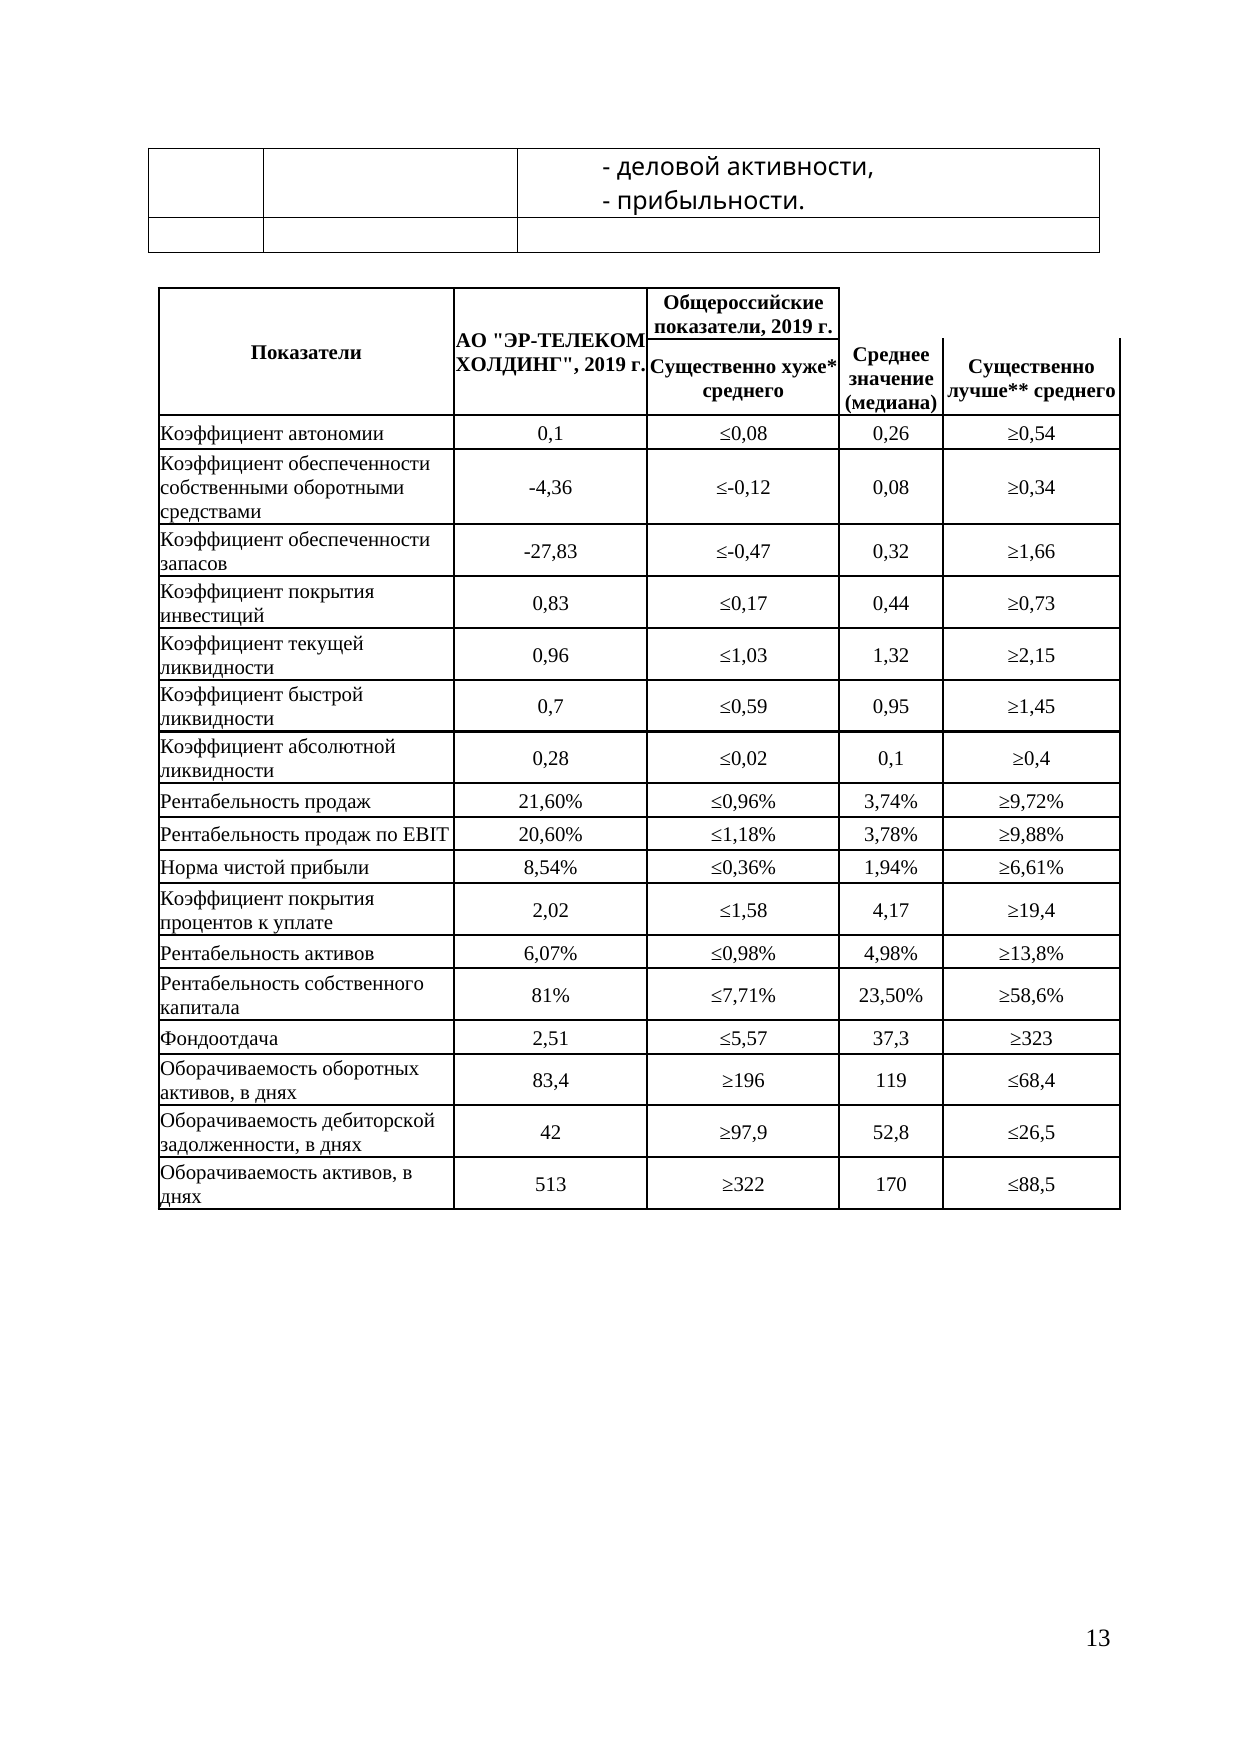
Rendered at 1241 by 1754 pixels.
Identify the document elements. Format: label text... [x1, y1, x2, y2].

table_cell Коэффициент быстрой ликвидности [160, 681, 453, 730]
table_cell ≥6,61% [944, 851, 1119, 882]
table_cell ≥322 [648, 1158, 838, 1208]
table_cell ≥19,4 [944, 884, 1119, 934]
table_cell ≤1,58 [648, 884, 838, 934]
table_cell 2,51 [455, 1021, 646, 1052]
table_cell 0,1 [455, 416, 646, 447]
table_cell 170 [840, 1158, 942, 1208]
table_cell ≥323 [944, 1021, 1119, 1052]
table_cell ≤26,5 [944, 1106, 1119, 1156]
table_cell ≥13,8% [944, 936, 1119, 967]
table_cell 2,02 [455, 884, 646, 934]
table_cell ≤1,18% [648, 818, 838, 849]
table_cell ≤0,98% [648, 936, 838, 967]
table_cell ≥196 [648, 1055, 838, 1104]
table_cell ≤-0,47 [648, 525, 838, 575]
table_cell Рентабельность продаж [160, 784, 453, 816]
table_cell 0,32 [840, 525, 942, 575]
table_cell ≥0,34 [944, 450, 1119, 523]
table_cell ≥2,15 [944, 629, 1119, 679]
table_cell Норма чистой прибыли [160, 851, 453, 882]
table_cell ≤0,17 [648, 577, 838, 627]
table_cell Коэффициент автономии [160, 416, 453, 447]
table_cell 1,32 [840, 629, 942, 679]
table_cell Среднее значение (медиана) [840, 338, 942, 414]
table_cell Рентабельность активов [160, 936, 453, 967]
table_cell ≥0,54 [944, 416, 1119, 447]
table_header Общероссийские показатели, 2019 г. [648, 289, 838, 338]
table_cell ≥1,45 [944, 681, 1119, 730]
table_cell 37,3 [840, 1021, 942, 1052]
table_cell 23,50% [840, 969, 942, 1019]
table_cell 83,4 [455, 1055, 646, 1104]
table_cell 52,8 [840, 1106, 942, 1156]
table_cell [518, 218, 1099, 252]
table_cell Коэффициент обеспеченности собственными оборотными средствами [160, 450, 453, 523]
table_cell 4,17 [840, 884, 942, 934]
table_cell -27,83 [455, 525, 646, 575]
table_cell Рентабельность собственного капитала [160, 969, 453, 1019]
table_cell [264, 218, 517, 252]
table_cell ≥9,88% [944, 818, 1119, 849]
table_cell ≤68,4 [944, 1055, 1119, 1104]
table_cell Существенно лучше** среднего [944, 338, 1119, 414]
table_cell 0,83 [455, 577, 646, 627]
table_cell Коэффициент обеспеченности запасов [160, 525, 453, 575]
table_cell 513 [455, 1158, 646, 1208]
table_cell ≥0,4 [944, 733, 1119, 782]
table_cell 0,08 [840, 450, 942, 523]
table_cell Рентабельность продаж по EBIT [160, 818, 453, 849]
table_header АО "ЭР-ТЕЛЕКОМ ХОЛДИНГ", 2019 г. [455, 289, 646, 414]
table_cell 0,95 [840, 681, 942, 730]
table_cell Коэффициент абсолютной ликвидности [160, 733, 453, 782]
table_cell [149, 218, 263, 252]
table_cell ≤0,36% [648, 851, 838, 882]
table_cell Оборачиваемость активов, в днях [160, 1158, 453, 1208]
table_cell -4,36 [455, 450, 646, 523]
table_cell 1,94% [840, 851, 942, 882]
table_cell 119 [840, 1055, 942, 1104]
table_cell 21,60% [455, 784, 646, 816]
table_cell ≥0,73 [944, 577, 1119, 627]
table_cell 3,78% [840, 818, 942, 849]
table_header Показатели [160, 289, 453, 414]
table_cell 0,96 [455, 629, 646, 679]
table_cell ≥9,72% [944, 784, 1119, 816]
table_cell ≤0,02 [648, 733, 838, 782]
table_cell ≤1,03 [648, 629, 838, 679]
table_cell Оборачиваемость оборотных активов, в днях [160, 1055, 453, 1104]
table_cell Коэффициент текущей ликвидности [160, 629, 453, 679]
table_cell 0,28 [455, 733, 646, 782]
table_cell 8,54% [455, 851, 646, 882]
table_cell ≤0,08 [648, 416, 838, 447]
table_cell Фондоотдача [160, 1021, 453, 1052]
table_cell ≥97,9 [648, 1106, 838, 1156]
table_cell 4 [149, 149, 263, 217]
table_cell Существенно хуже* среднего [648, 340, 838, 414]
table_cell Коэффициент покрытия процентов к уплате [160, 884, 453, 934]
table_cell ≤88,5 [944, 1158, 1119, 1208]
table_cell ≤0,59 [648, 681, 838, 730]
table_cell ≥1,66 [944, 525, 1119, 575]
table_cell 4,98% [840, 936, 942, 967]
table_cell [264, 149, 517, 217]
table_cell ≤7,71% [648, 969, 838, 1019]
table_cell ≤0,96% [648, 784, 838, 816]
table_cell 3,74% [840, 784, 942, 816]
table_cell 81% [455, 969, 646, 1019]
table_cell 6,07% [455, 936, 646, 967]
table_cell 0,44 [840, 577, 942, 627]
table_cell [518, 149, 1099, 217]
table_cell ≥58,6% [944, 969, 1119, 1019]
table_cell 0,26 [840, 416, 942, 447]
table_cell 20,60% [455, 818, 646, 849]
table_cell ≤5,57 [648, 1021, 838, 1052]
table_cell 42 [455, 1106, 646, 1156]
table_cell 0,7 [455, 681, 646, 730]
table_cell Коэффициент покрытия инвестиций [160, 577, 453, 627]
table_cell ≤-0,12 [648, 450, 838, 523]
table_cell Оборачиваемость дебиторской задолженности, в днях [160, 1106, 453, 1156]
table_cell 0,1 [840, 733, 942, 782]
